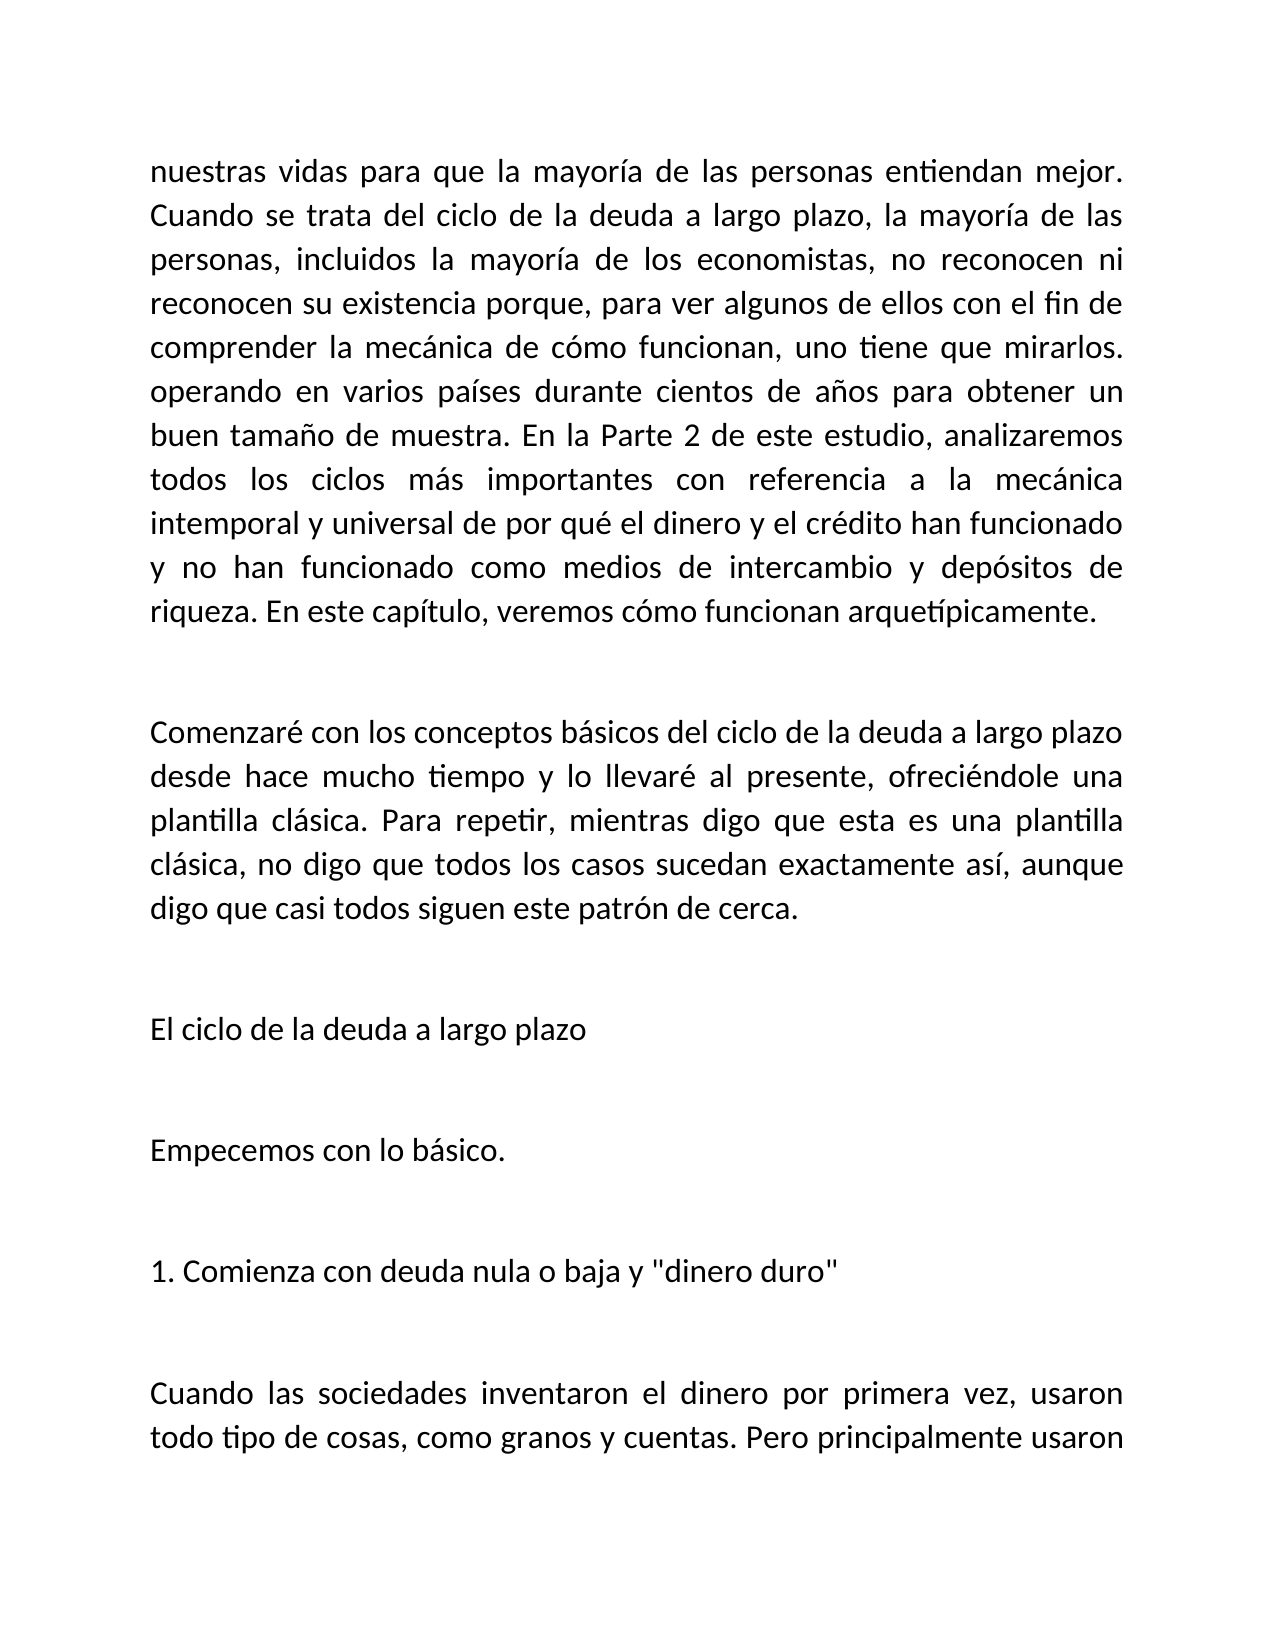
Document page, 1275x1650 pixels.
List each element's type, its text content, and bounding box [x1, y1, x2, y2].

text Empecemos con lo básico. [150, 1129, 1125, 1170]
text Comenzaré con los conceptos básicos del ciclo de la deuda a largo plazo desde hace mucho tiempo y lo llevaré al presente, ofreciéndole una plantilla clásica. Para repetir, mientras digo que esta es una plantilla clásica, no digo que todos los casos sucedan exactamente así, aunque digo que casi todos siguen este patrón de cerca. [150, 711, 1125, 927]
text El ciclo de la deuda a largo plazo [150, 1008, 1125, 1049]
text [150, 1372, 1125, 1456]
text 1. Comienza con deuda nula o baja y "dinero duro" [150, 1250, 1125, 1291]
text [150, 150, 1125, 630]
